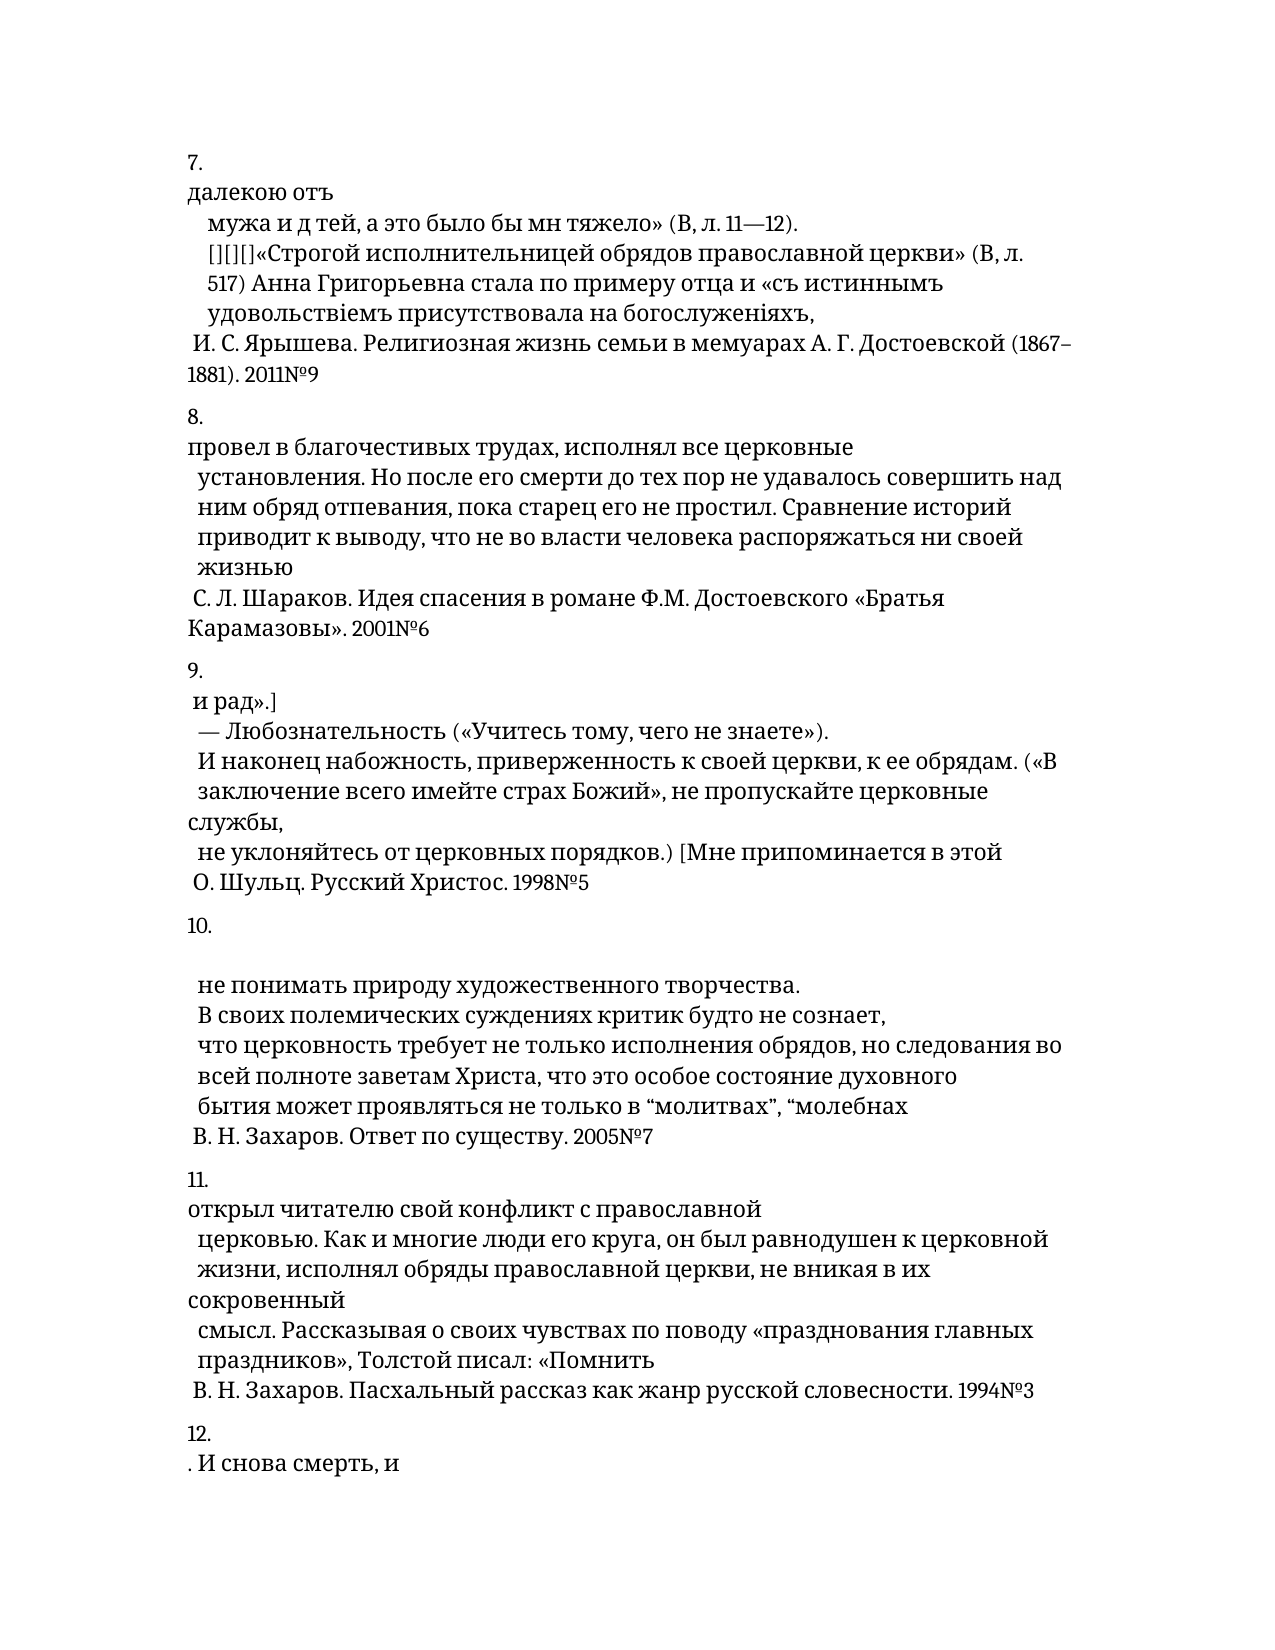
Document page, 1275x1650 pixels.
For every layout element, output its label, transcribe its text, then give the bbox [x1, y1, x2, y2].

text 10. не понимать природу художественного творчества. В своих полемических суждениях критик будто не сознает, что церковность требует не только исполнения обрядов, но следования во всей полноте заветам Христа, что это особое состояние духовного бытия может проявляться не только в “молитвах”, “молебнах В. Н. Захаров. Ответ по существу. 2005№7 [187, 912, 1087, 1150]
text 8. провел в благочестивых трудах, исполнял все церковные установления. Но после его смерти до тех пор не удавалось совершить над ним обряд отпевания, пока старец его не простил. Сравнение историй приводит к выводу, что не во власти человека распоряжаться ни своей жизнью С. Л. Шараков. Идея спасения в романе Ф.М. Достоевского «Братья Карамазовы». 2001№6 [187, 404, 1087, 642]
text 11. открыл читателю свой конфликт с православной церковью. Как и многие люди его круга, он был равнодушен к церковной жизни, исполнял обряды православной церкви, не вникая в их сокровенный смысл. Рассказывая о своих чувствах по поводу «празднования главных праздников», Толстой писал: «Помнить В. Н. Захаров. Пасхальный рассказ как жанр русской словесности. 1994№3 [187, 1167, 1087, 1404]
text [187, 1421, 1087, 1477]
text 7. далекою отъ мужа и д тей, а это было бы мн тяжело» (В, л. 11—12). [][][]«Строгой исполнительницей обрядов православной церкви» (В, л. 517) Анна Григорьевна стала по примеру отца и «съ истиннымъ удовольствіемъ присутствовала на богослуженіяхъ, И. С. Ярышева. Религиозная жизнь семьи в мемуарах А. Г. Достоевской (1867–1881). 2011№9 [187, 150, 1087, 388]
text 9. и рад».] — Любознательность («Учитесь тому, чего не знаете»). И наконец набожность, приверженность к своей церкви, к ее обрядам. («В заключение всего имейте страх Божий», не пропускайте церковные службы, не уклоняйтесь от церковных порядков.) [Мне припоминается в этой О. Шульц. Русский Христос. 1998№5 [187, 658, 1087, 896]
